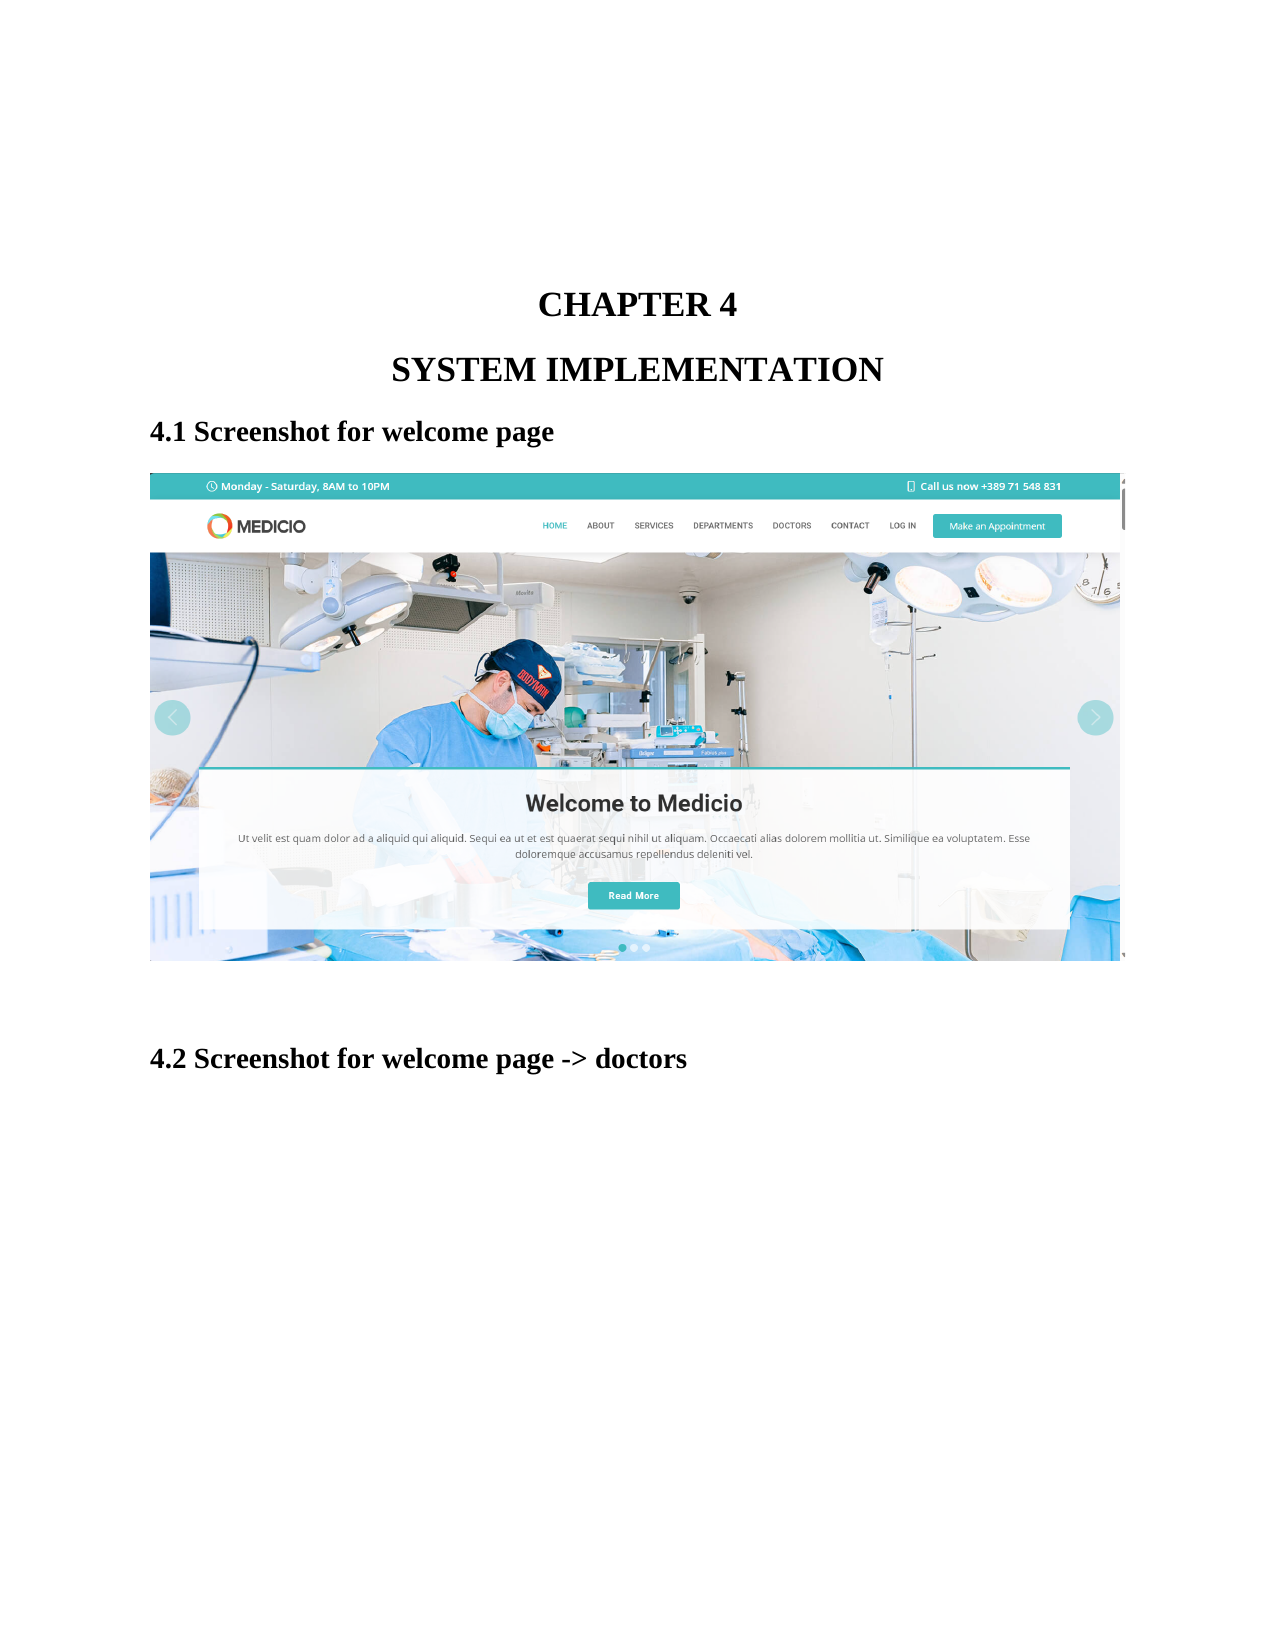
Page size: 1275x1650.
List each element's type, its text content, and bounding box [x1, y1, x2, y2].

picture [150, 473, 1125, 961]
text SYSTEM IMPLEMENTATION [150, 349, 1125, 389]
text 4.2 Screenshot for welcome page -> doctors [150, 1041, 1125, 1074]
text 4.1 Screenshot for welcome page [150, 414, 1125, 448]
text CHAPTER 4 [150, 283, 1125, 324]
